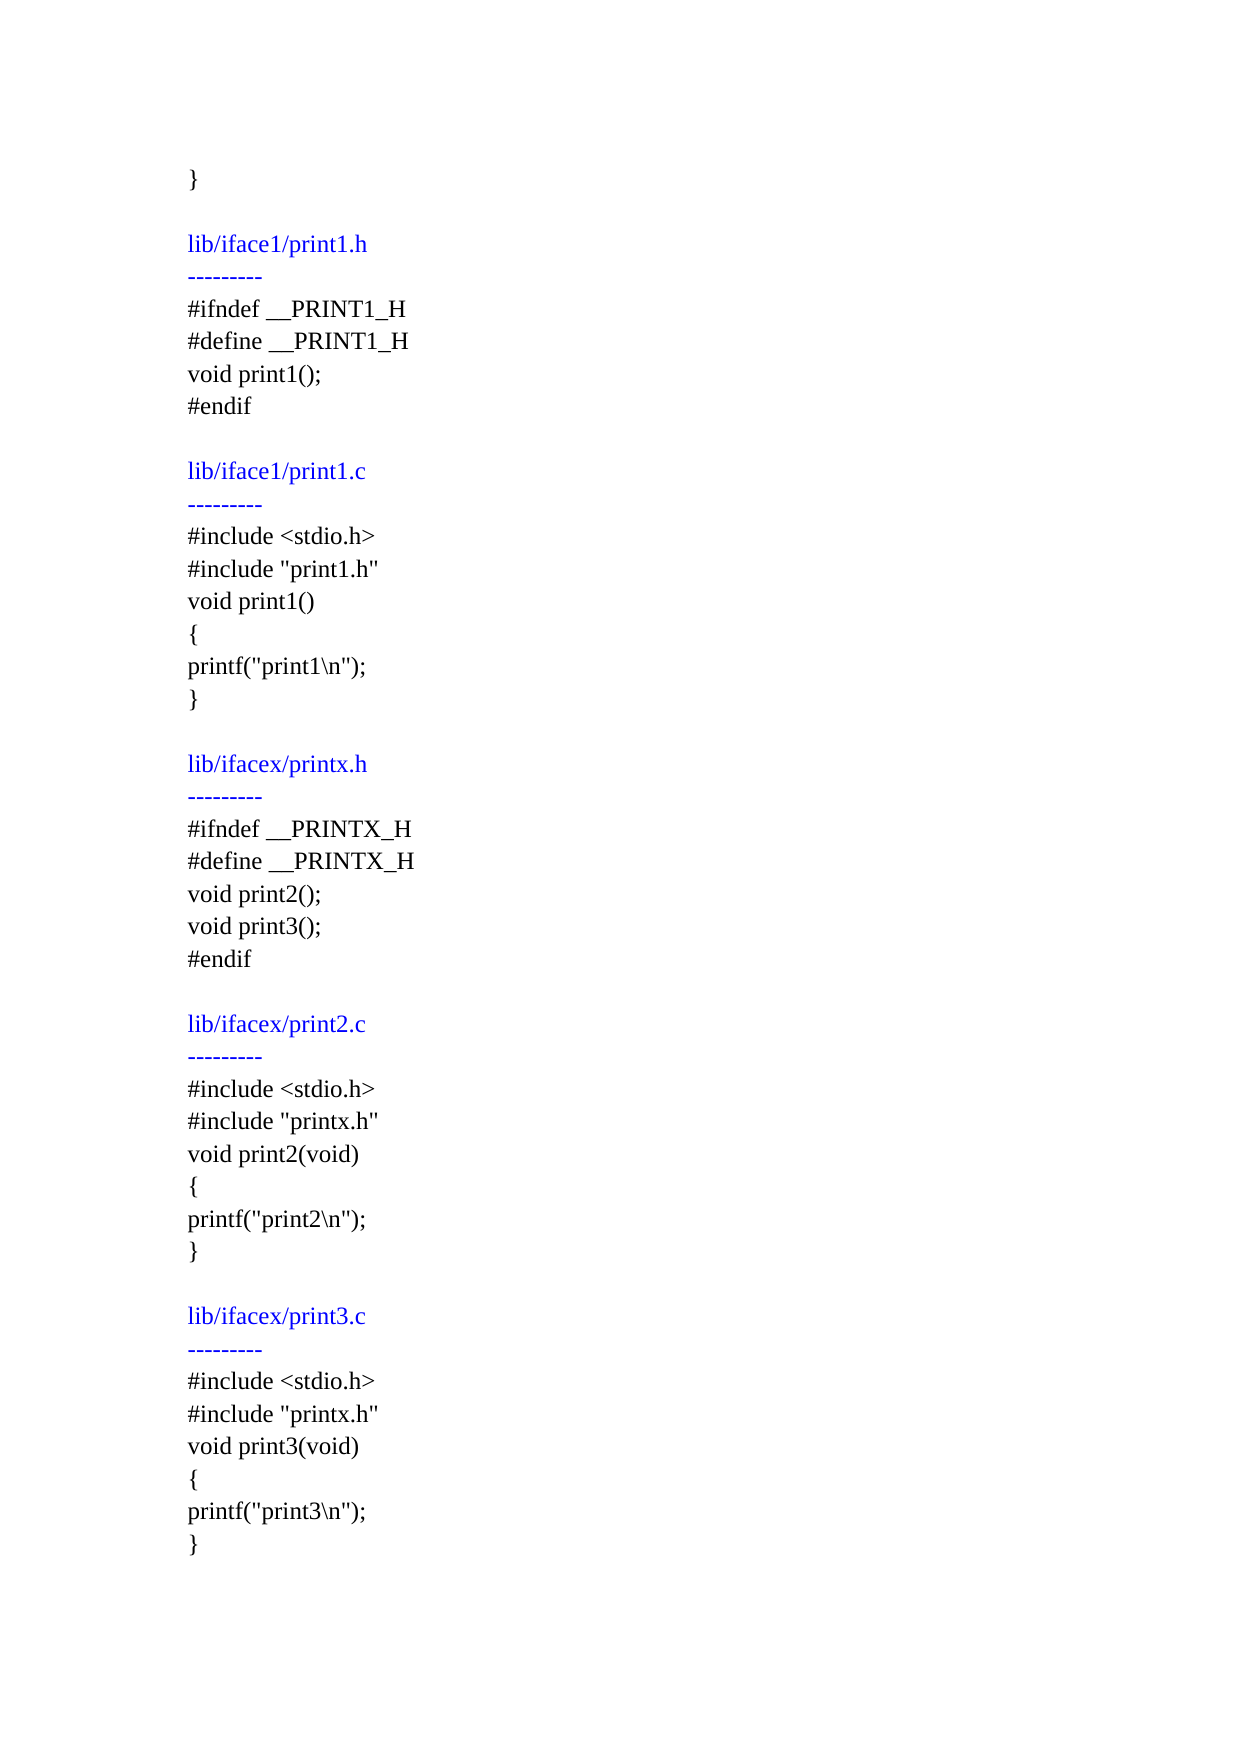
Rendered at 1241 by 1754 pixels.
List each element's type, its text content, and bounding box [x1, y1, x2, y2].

text } [187, 682, 1053, 714]
text void print1() [187, 584, 1053, 617]
text lib/iface1/print1.c [187, 454, 1053, 487]
text #endif [187, 389, 1053, 422]
text --------- [187, 1332, 1053, 1364]
text printf("print3\n"); [187, 1494, 1053, 1527]
text { [187, 1169, 1053, 1202]
text void print2(void) [187, 1137, 1053, 1169]
text #include "print1.h" [187, 552, 1053, 584]
text void print3(); [187, 909, 1053, 942]
text #include "printx.h" [187, 1104, 1053, 1137]
text lib/iface1/print1.h [187, 227, 1053, 259]
text } [187, 162, 1053, 194]
text --------- [187, 487, 1053, 519]
text #define __PRINT1_H [187, 324, 1053, 357]
text #ifndef __PRINT1_H [187, 292, 1053, 324]
text { [187, 617, 1053, 649]
text lib/ifacex/print3.c [187, 1299, 1053, 1332]
text --------- [187, 1039, 1053, 1072]
text void print1(); [187, 357, 1053, 389]
text #ifndef __PRINTX_H [187, 812, 1053, 844]
text #include <stdio.h> [187, 1364, 1053, 1397]
text void print2(); [187, 877, 1053, 909]
text #define __PRINTX_H [187, 844, 1053, 877]
text printf("print1\n"); [187, 649, 1053, 682]
text } [187, 1527, 1053, 1559]
text #endif [187, 942, 1053, 974]
text #include "printx.h" [187, 1397, 1053, 1429]
text #include <stdio.h> [187, 1072, 1053, 1104]
text } [187, 1234, 1053, 1267]
text --------- [187, 259, 1053, 292]
text #include <stdio.h> [187, 519, 1053, 552]
text void print3(void) [187, 1429, 1053, 1462]
text lib/ifacex/printx.h [187, 747, 1053, 779]
text { [187, 1462, 1053, 1494]
text lib/ifacex/print2.c [187, 1007, 1053, 1039]
text printf("print2\n"); [187, 1202, 1053, 1234]
text --------- [187, 779, 1053, 812]
